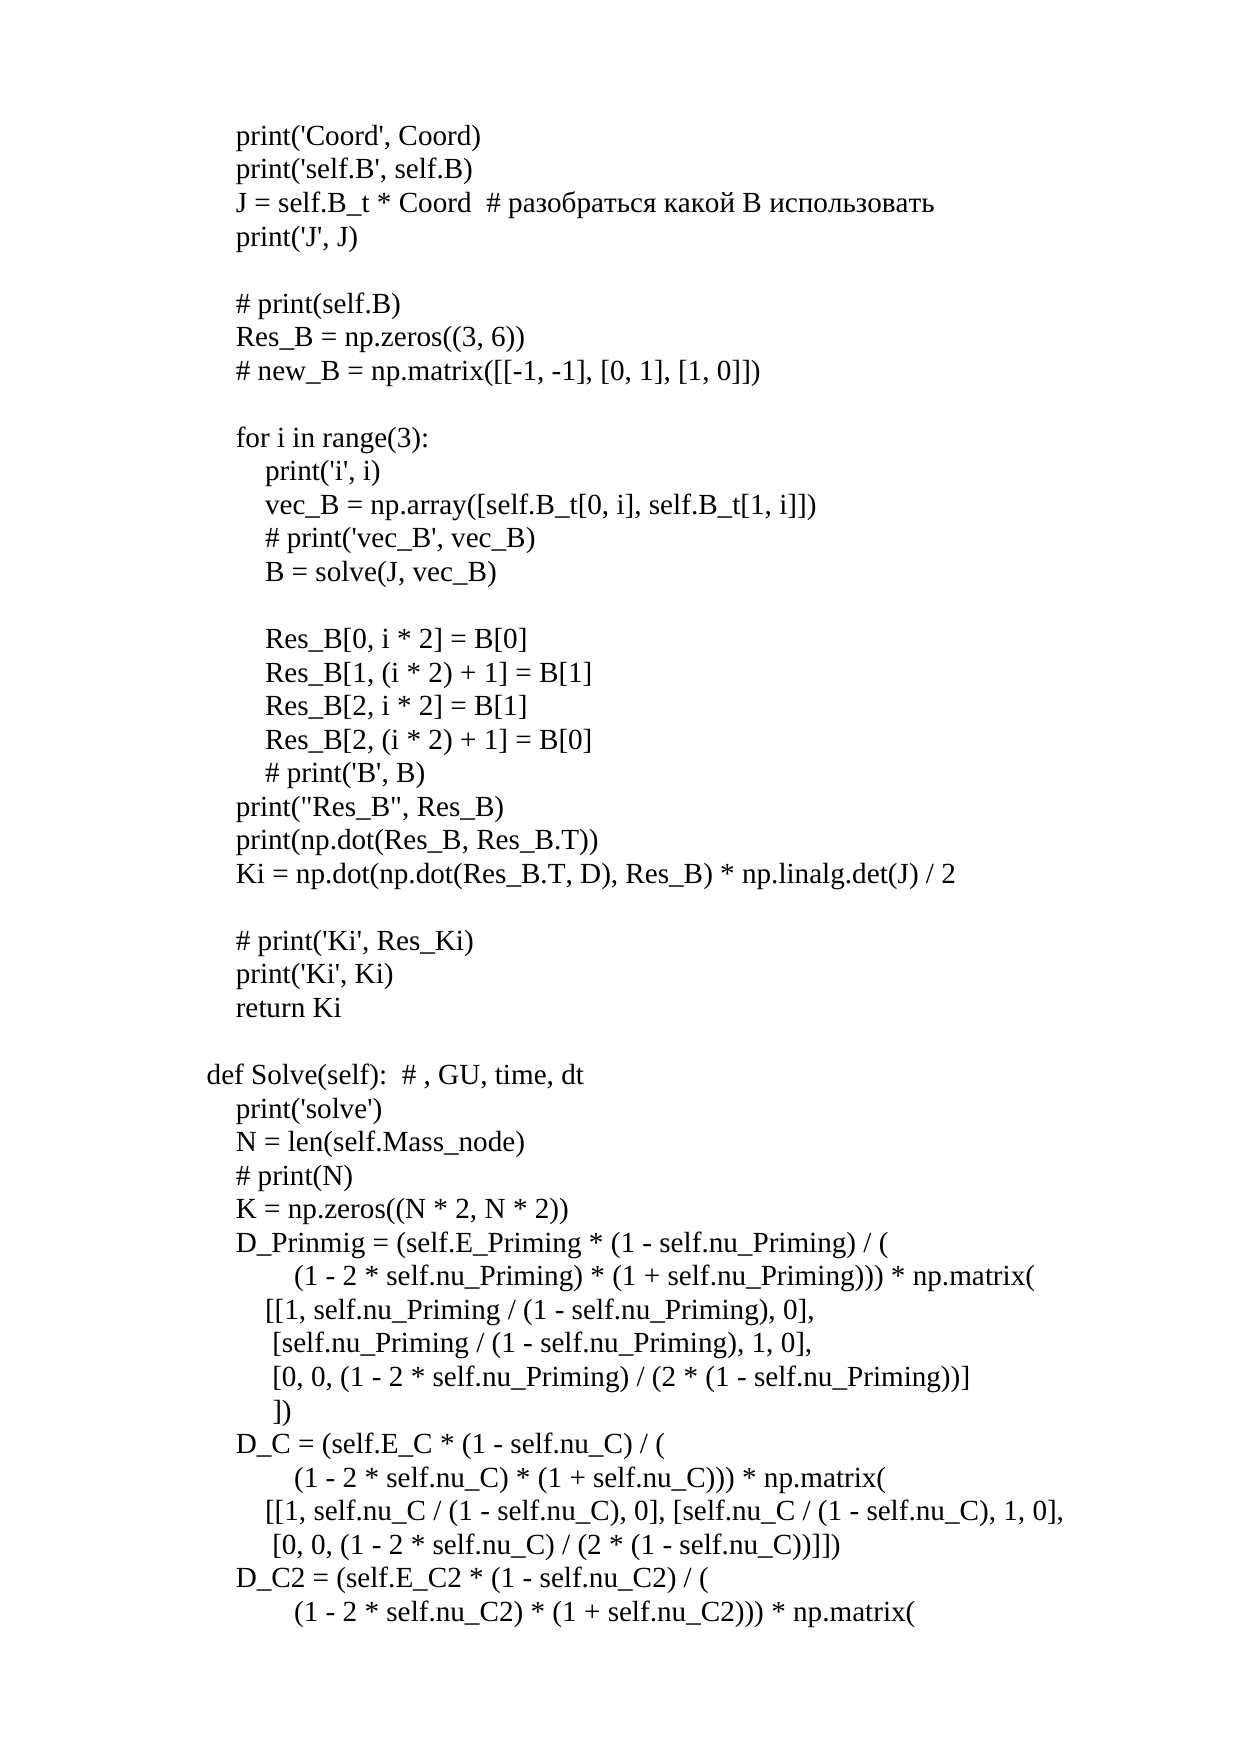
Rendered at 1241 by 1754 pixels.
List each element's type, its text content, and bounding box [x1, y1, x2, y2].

text print('Coord', Coord) [177, 118, 1152, 152]
text [0, 0, (1 - 2 * self.nu_C) / (2 * (1 - self.nu_C))]]) [177, 1527, 1152, 1560]
text N = len(self.Mass_node) [177, 1124, 1152, 1158]
text J = self.B_t * Coord # разобраться какой B использовать [177, 185, 1152, 219]
text for i in range(3): [177, 420, 1152, 453]
text (1 - 2 * self.nu_C2) * (1 + self.nu_C2))) * np.matrix( [177, 1594, 1152, 1627]
text Res_B = np.zeros((3, 6)) [177, 319, 1152, 353]
text Res_B[2, (i * 2) + 1] = B[0] [177, 722, 1152, 755]
text print('Ki', Ki) [177, 957, 1152, 990]
text # print('Ki', Res_Ki) [177, 923, 1152, 957]
text vec_B = np.array([self.B_t[0, i], self.B_t[1, i]]) [177, 487, 1152, 521]
text [[1, self.nu_Priming / (1 - self.nu_Priming), 0], [177, 1292, 1152, 1326]
text Ki = np.dot(np.dot(Res_B.T, D), Res_B) * np.linalg.det(J) / 2 [177, 856, 1152, 889]
text [0, 0, (1 - 2 * self.nu_Priming) / (2 * (1 - self.nu_Priming))] [177, 1359, 1152, 1393]
text print('solve') [177, 1091, 1152, 1124]
text (1 - 2 * self.nu_C) * (1 + self.nu_C))) * np.matrix( [177, 1460, 1152, 1493]
text print("Res_B", Res_B) [177, 789, 1152, 822]
text def Solve(self): # , GU, time, dt [177, 1057, 1152, 1091]
text print('self.B', self.B) [177, 152, 1152, 185]
text Res_B[2, i * 2] = B[1] [177, 688, 1152, 722]
text print('i', i) [177, 453, 1152, 487]
text [self.nu_Priming / (1 - self.nu_Priming), 1, 0], [177, 1326, 1152, 1359]
text ]) [177, 1393, 1152, 1426]
text # print(self.B) [177, 286, 1152, 319]
text return Ki [177, 990, 1152, 1024]
text print('J', J) [177, 219, 1152, 252]
text # new_B = np.matrix([[-1, -1], [0, 1], [1, 0]]) [177, 353, 1152, 386]
text K = np.zeros((N * 2, N * 2)) [177, 1191, 1152, 1225]
text D_C = (self.E_C * (1 - self.nu_C) / ( [177, 1426, 1152, 1460]
text # print('vec_B', vec_B) [177, 521, 1152, 554]
text Res_B[1, (i * 2) + 1] = B[1] [177, 655, 1152, 688]
text Res_B[0, i * 2] = B[0] [177, 621, 1152, 655]
text # print(N) [177, 1158, 1152, 1191]
text (1 - 2 * self.nu_Priming) * (1 + self.nu_Priming))) * np.matrix( [177, 1258, 1152, 1292]
text print(np.dot(Res_B, Res_B.T)) [177, 822, 1152, 856]
text [[1, self.nu_C / (1 - self.nu_C), 0], [self.nu_C / (1 - self.nu_C), 1, 0], [177, 1493, 1152, 1527]
text B = solve(J, vec_B) [177, 554, 1152, 588]
text D_C2 = (self.E_C2 * (1 - self.nu_C2) / ( [177, 1560, 1152, 1594]
text D_Prinmig = (self.E_Priming * (1 - self.nu_Priming) / ( [177, 1225, 1152, 1258]
text # print('B', B) [177, 755, 1152, 789]
